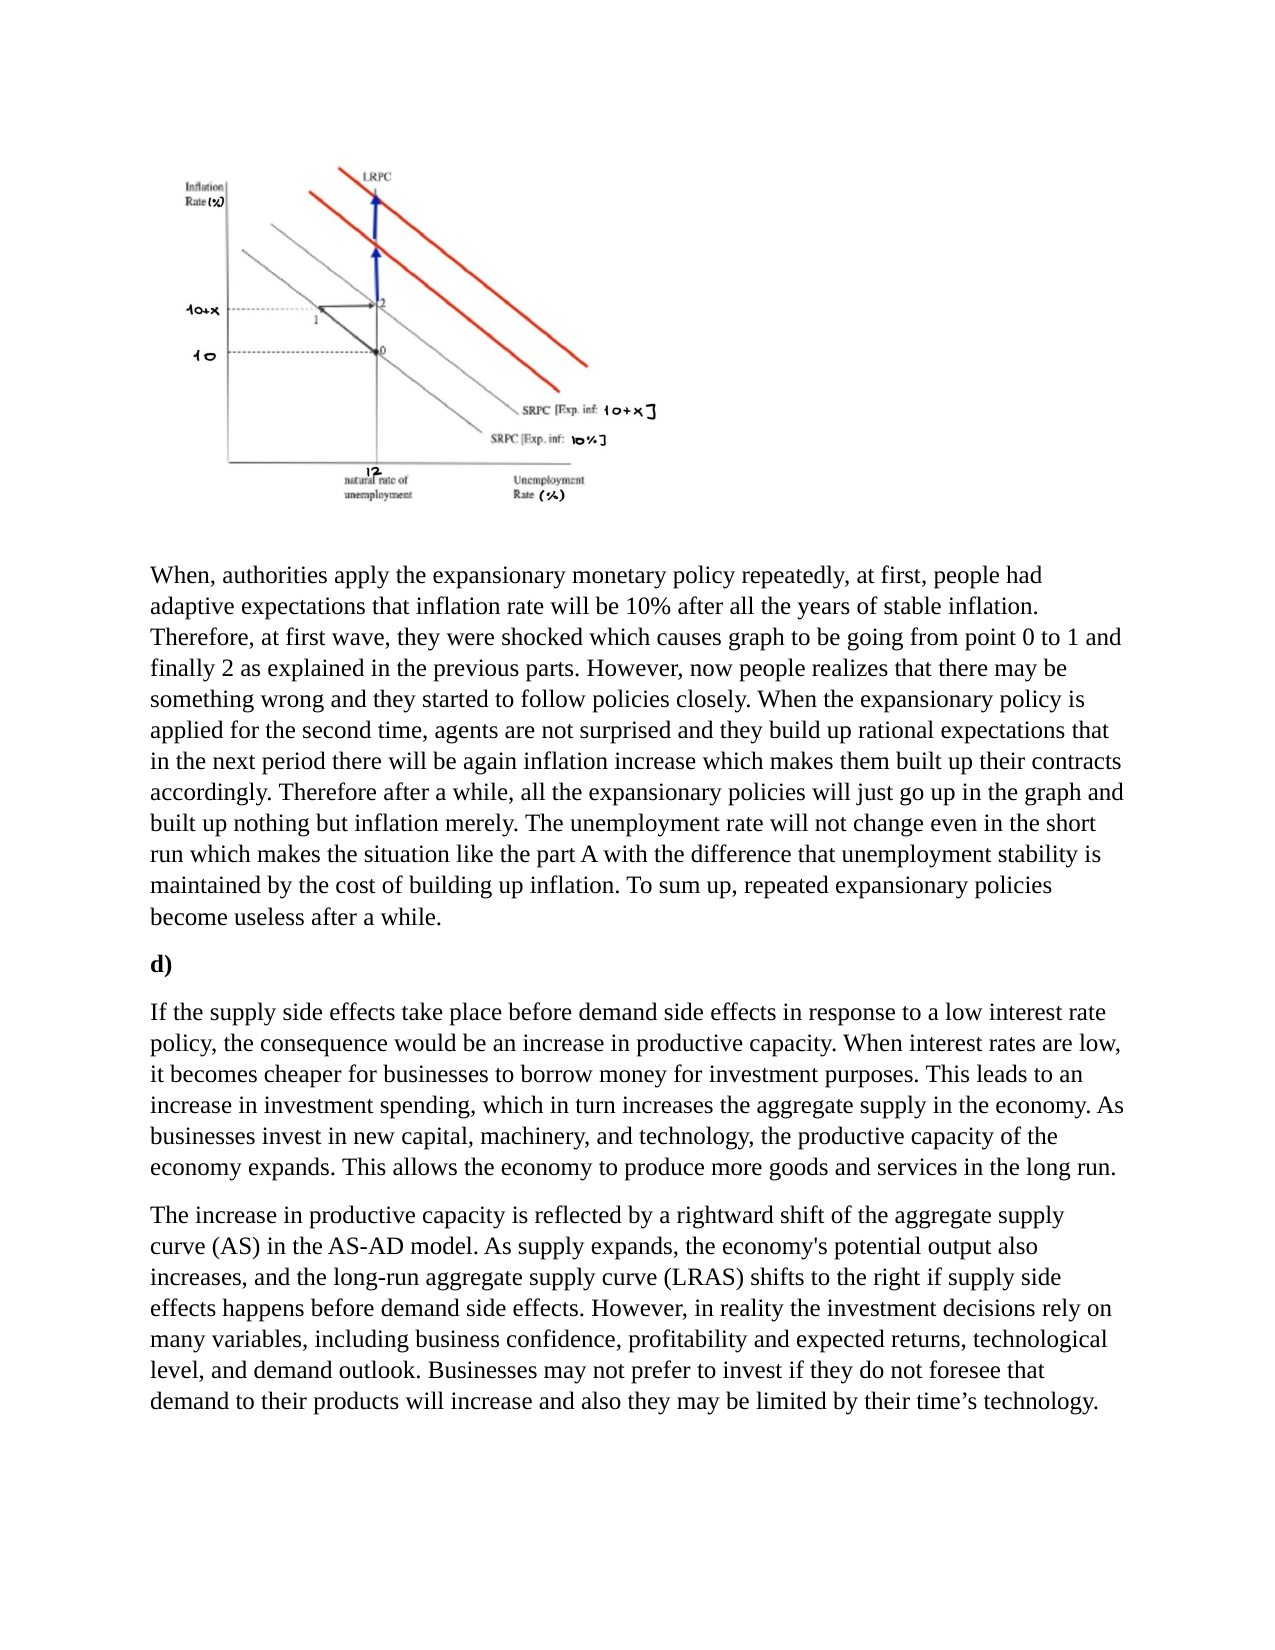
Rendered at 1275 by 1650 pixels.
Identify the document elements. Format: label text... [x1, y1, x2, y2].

text d) [150, 949, 1125, 978]
picture [150, 150, 675, 542]
text The increase in productive capacity is reflected by a rightward shift of the aggregate supply curve (AS) in the AS-AD model. As supply expands, the economy's potential output also increases, and the long-run aggregate supply curve (LRAS) shifts to the right if supply side effects happens before demand side effects. However, in reality the investment decisions rely on many variables, including business confidence, profitability and expected returns, technological level, and demand outlook. Businesses may not prefer to invest if they do not foresee that demand to their products will increase and also they may be limited by their time’s technology. [150, 1200, 1125, 1415]
text If the supply side effects take place before demand side effects in response to a low interest rate policy, the consequence would be an increase in productive capacity. When interest rates are low, it becomes cheaper for businesses to borrow money for investment purposes. This leads to an increase in investment spending, which in turn increases the aggregate supply in the economy. As businesses invest in new capital, machinery, and technology, the productive capacity of the economy expands. This allows the economy to produce more goods and services in the long run. [150, 997, 1125, 1181]
text When, authorities apply the expansionary monetary policy repeatedly, at first, people had adaptive expectations that inflation rate will be 10% after all the years of stable inflation. Therefore, at first wave, they were shocked which causes graph to be going from point 0 to 1 and finally 2 as explained in the previous parts. However, now people realizes that there may be something wrong and they started to follow policies closely. When the expansionary policy is applied for the second time, agents are not surprised and they build up rational expectations that in the next period there will be again inflation increase which makes them built up their contracts accordingly. Therefore after a while, all the expansionary policies will just go up in the graph and built up nothing but inflation merely. The unemployment rate will not change even in the short run which makes the situation like the part A with the difference that unemployment stability is maintained by the cost of building up inflation. To sum up, repeated expansionary policies become useless after a while. [150, 560, 1125, 930]
